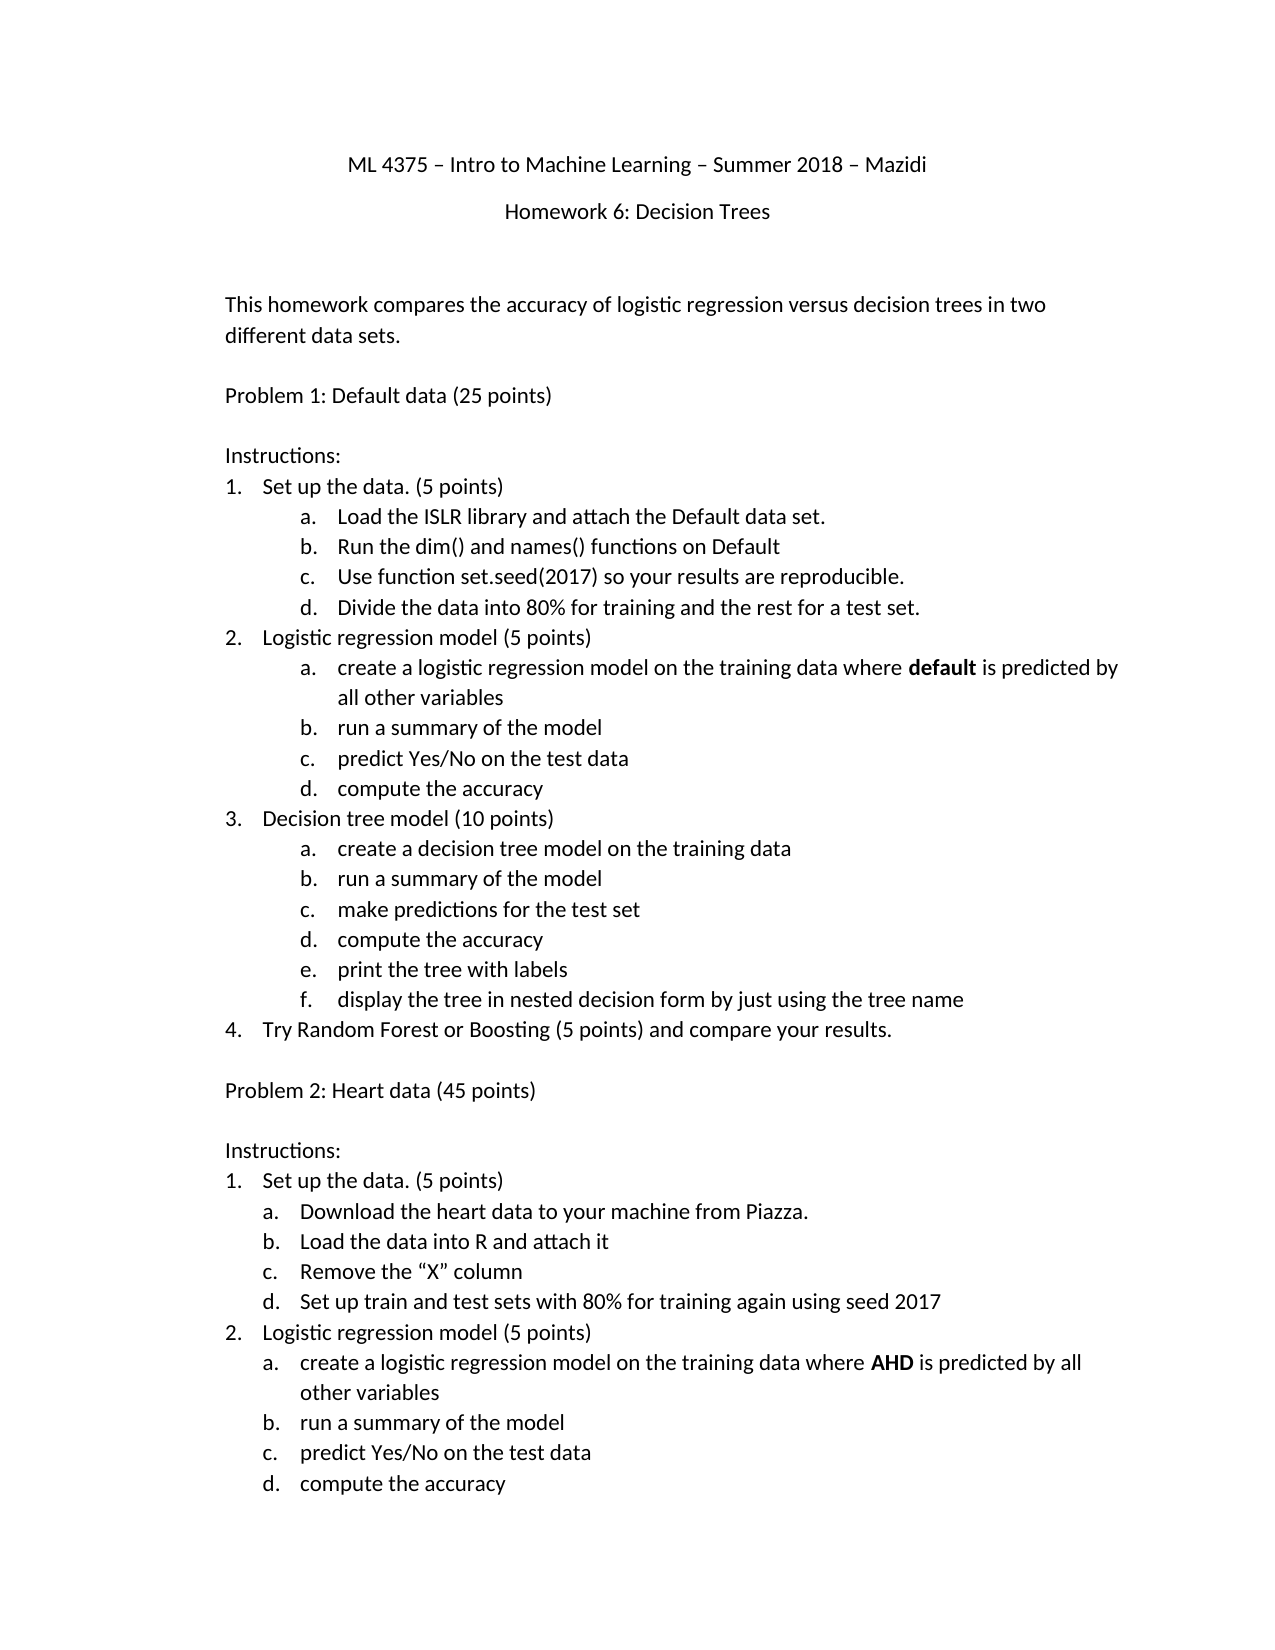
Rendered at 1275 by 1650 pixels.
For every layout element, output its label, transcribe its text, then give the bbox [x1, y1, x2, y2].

list Try Random Forest or Boosting (5 points) and compare your results. [225, 1016, 1125, 1044]
list Decision tree model (10 points) [225, 804, 1125, 832]
list display the tree in nested decision form by just using the tree name [300, 985, 1125, 1013]
list Instructions: [225, 1136, 1125, 1164]
list Problem 1: Default data (25 points) [225, 381, 1125, 409]
list compute the accuracy [300, 774, 1125, 802]
list Set up the data. (5 points) [225, 1167, 1125, 1195]
text Homework 6: Decision Trees [150, 197, 1125, 225]
list run a summary of the model [300, 713, 1125, 742]
list run a summary of the model [262, 1408, 1125, 1436]
list Set up the data. (5 points) [225, 472, 1125, 500]
list make predictions for the test set [300, 895, 1125, 923]
list Logistic regression model (5 points) [225, 623, 1125, 651]
list Set up train and test sets with 80% for training again using seed 2017 [262, 1287, 1125, 1316]
list Remove the “X” column [262, 1257, 1125, 1285]
list compute the accuracy [300, 925, 1125, 953]
list run a summary of the model [300, 864, 1125, 893]
list Logistic regression model (5 points) [225, 1318, 1125, 1346]
list predict Yes/No on the test data [262, 1438, 1125, 1467]
list print the tree with labels [300, 955, 1125, 983]
list Load the ISLR library and attach the Default data set. [300, 502, 1125, 530]
list predict Yes/No on the test data [300, 744, 1125, 772]
list create a decision tree model on the training data [300, 834, 1125, 862]
text ML 4375 – Intro to Machine Learning – Summer 2018 – Mazidi [150, 150, 1125, 178]
list compute the accuracy [262, 1469, 1125, 1497]
list create a logistic regression model on the training data where AHD is predicted by all other variables [262, 1348, 1125, 1406]
list Use function set.seed(2017) so your results are reproducible. [300, 562, 1125, 591]
list Run the dim() and names() functions on Default [300, 532, 1125, 560]
list Divide the data into 80% for training and the rest for a test set. [300, 593, 1125, 621]
list Load the data into R and attach it [262, 1227, 1125, 1255]
list Instructions: [225, 442, 1125, 470]
list Problem 2: Heart data (45 points) [150, 1076, 1125, 1104]
list Download the heart data to your machine from Piazza. [262, 1197, 1125, 1225]
list This homework compares the accuracy of logistic regression versus decision trees in two different data sets. [225, 291, 1125, 349]
list create a logistic regression model on the training data where default is predicted by all other variables [300, 653, 1125, 711]
